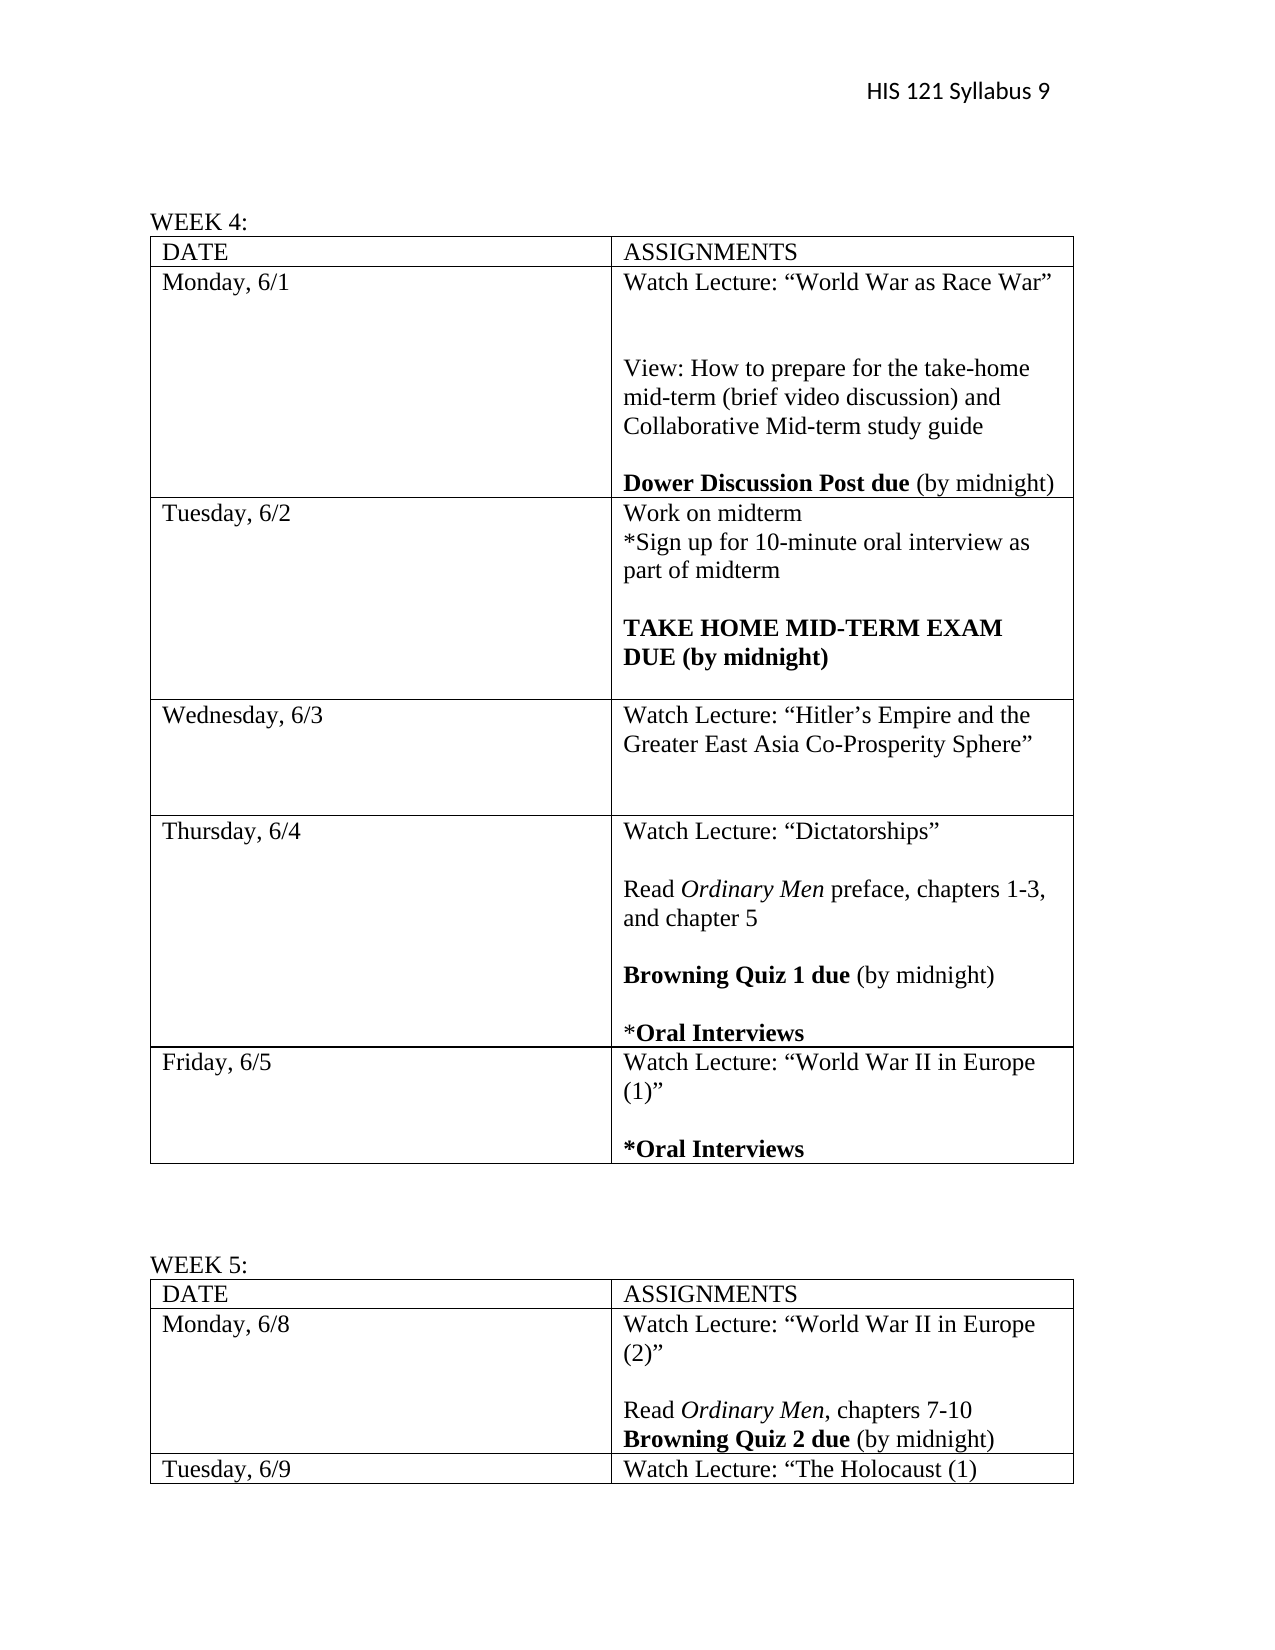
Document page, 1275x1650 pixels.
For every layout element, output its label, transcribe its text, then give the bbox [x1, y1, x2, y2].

text WEEK 5: [150, 1250, 1125, 1278]
table_cell Friday, 6/5 [151, 1048, 611, 1162]
table_header DATE [151, 237, 611, 266]
table_cell Monday, 6/1 [151, 267, 611, 497]
table_cell Watch Lecture: “World War II in Europe (1)” *Oral Interviews [612, 1048, 1073, 1162]
table_header ASSIGNMENTS [612, 1280, 1073, 1308]
table_cell Wednesday, 6/3 [151, 700, 611, 815]
table_cell Watch Lecture: “Dictatorships” Read Ordinary Men preface, chapters 1-3, and chapter 5 Browning Quiz 1 due (by midnight) *Oral Interviews [612, 816, 1073, 1046]
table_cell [612, 1454, 1073, 1483]
text WEEK 4: [150, 207, 1125, 236]
table_cell Watch Lecture: “World War II in Europe (2)” Read Ordinary Men, chapters 7-10 Browning Quiz 2 due (by midnight) [612, 1309, 1073, 1453]
table_cell Watch Lecture: “Hitler’s Empire and the Greater East Asia Co-Prosperity Sphere” [612, 700, 1073, 815]
table_header ASSIGNMENTS [612, 237, 1073, 266]
table_cell Watch Lecture: “World War as Race War” View: How to prepare for the take-home mid-term (brief video discussion) and Collaborative Mid-term study guide Dower Discussion Post due (by midnight) [612, 267, 1073, 497]
table_cell Work on midterm *Sign up for 10-minute oral interview as part of midterm TAKE HOME MID-TERM EXAM DUE (by midnight) [612, 498, 1073, 699]
table_cell Thursday, 6/4 [151, 816, 611, 1046]
table_header DATE [151, 1280, 611, 1308]
table_cell Tuesday, 6/2 [151, 498, 611, 699]
table_cell Monday, 6/8 [151, 1309, 611, 1453]
table_cell Tuesday, 6/9 [151, 1454, 611, 1483]
